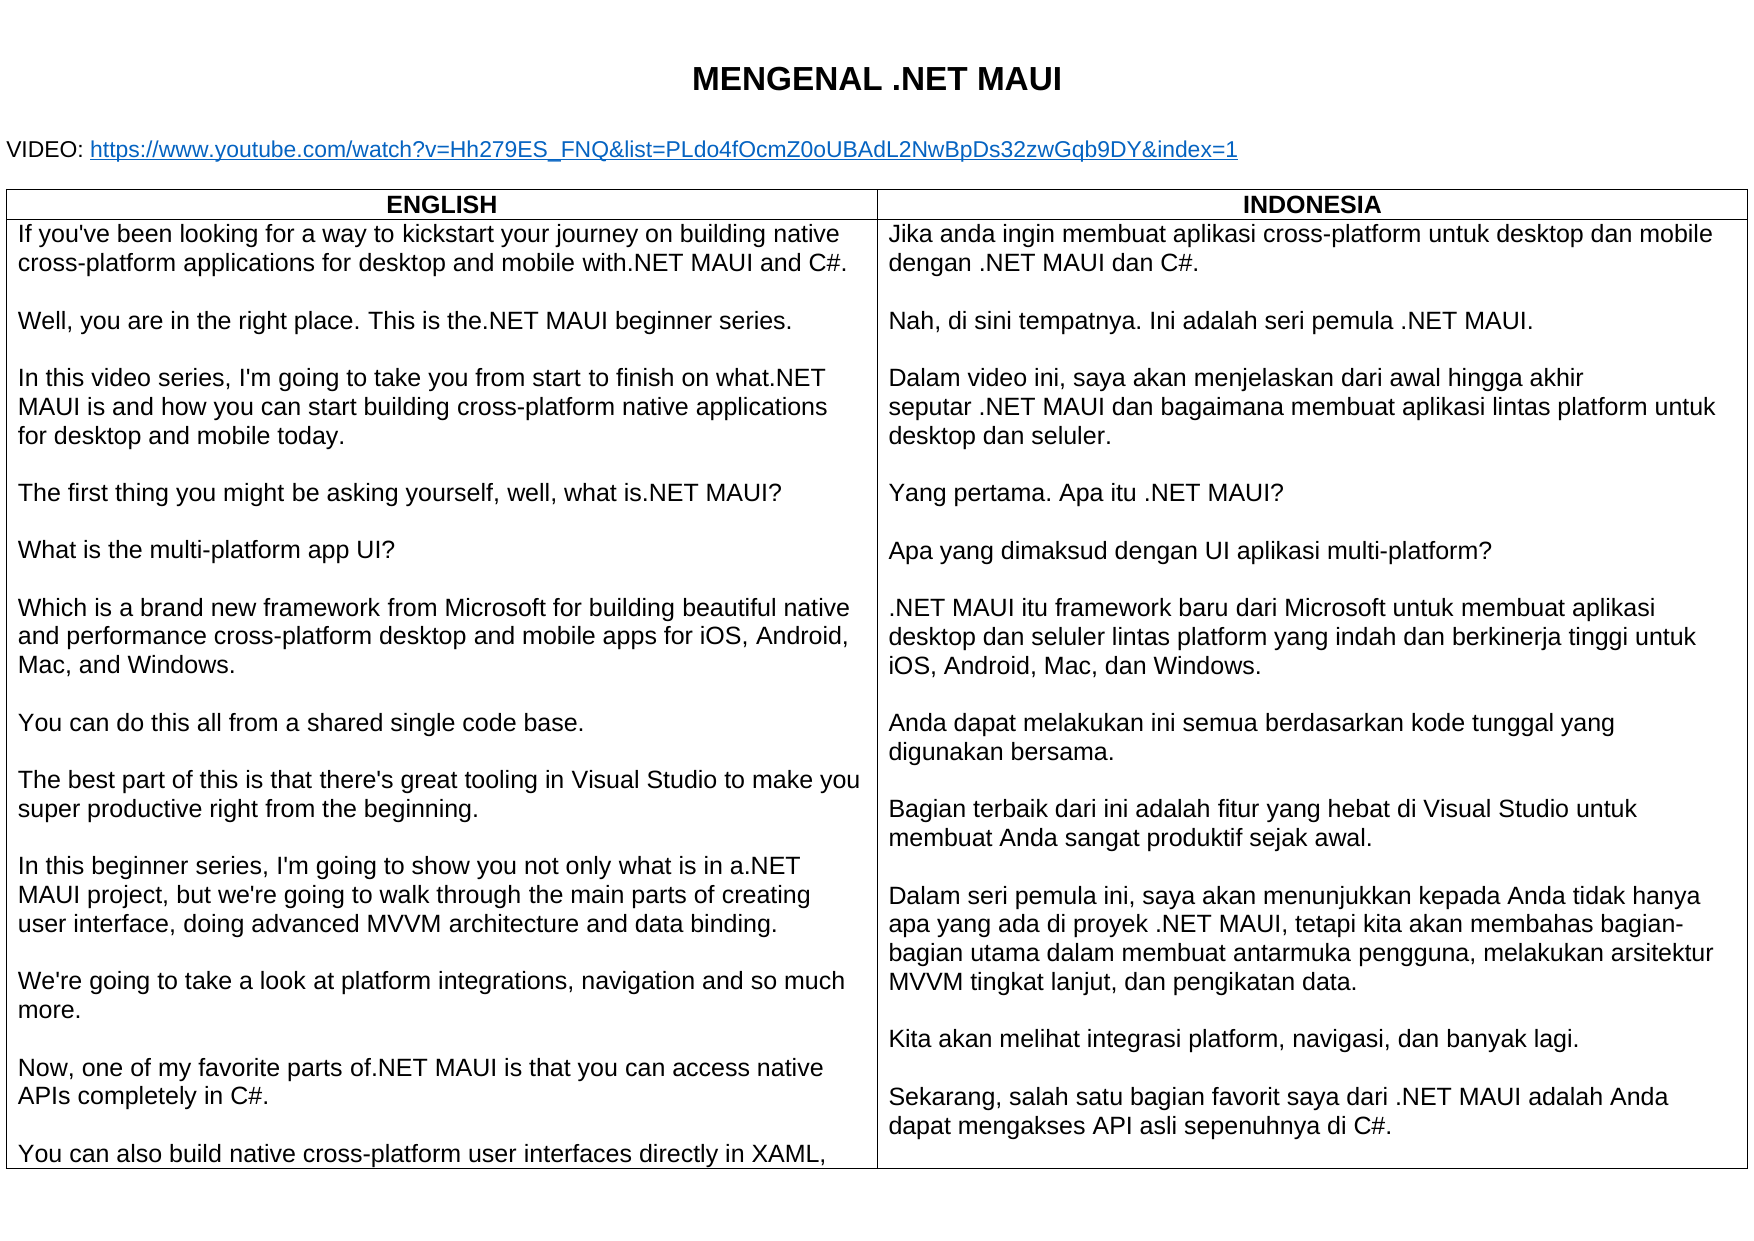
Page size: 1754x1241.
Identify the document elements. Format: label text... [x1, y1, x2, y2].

text MENGENAL .NET MAUI [6, 59, 1748, 97]
table_header INDONESIA [878, 190, 1747, 218]
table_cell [878, 220, 1747, 1168]
table_header ENGLISH [7, 190, 877, 218]
text VIDEO: https://www.youtube.com/watch?v=Hh279ES_FNQ&list=PLdo4fOcmZ0oUBAdL2NwBpDs32zwGqb9DY&index=1 [6, 136, 1748, 162]
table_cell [7, 220, 877, 1168]
